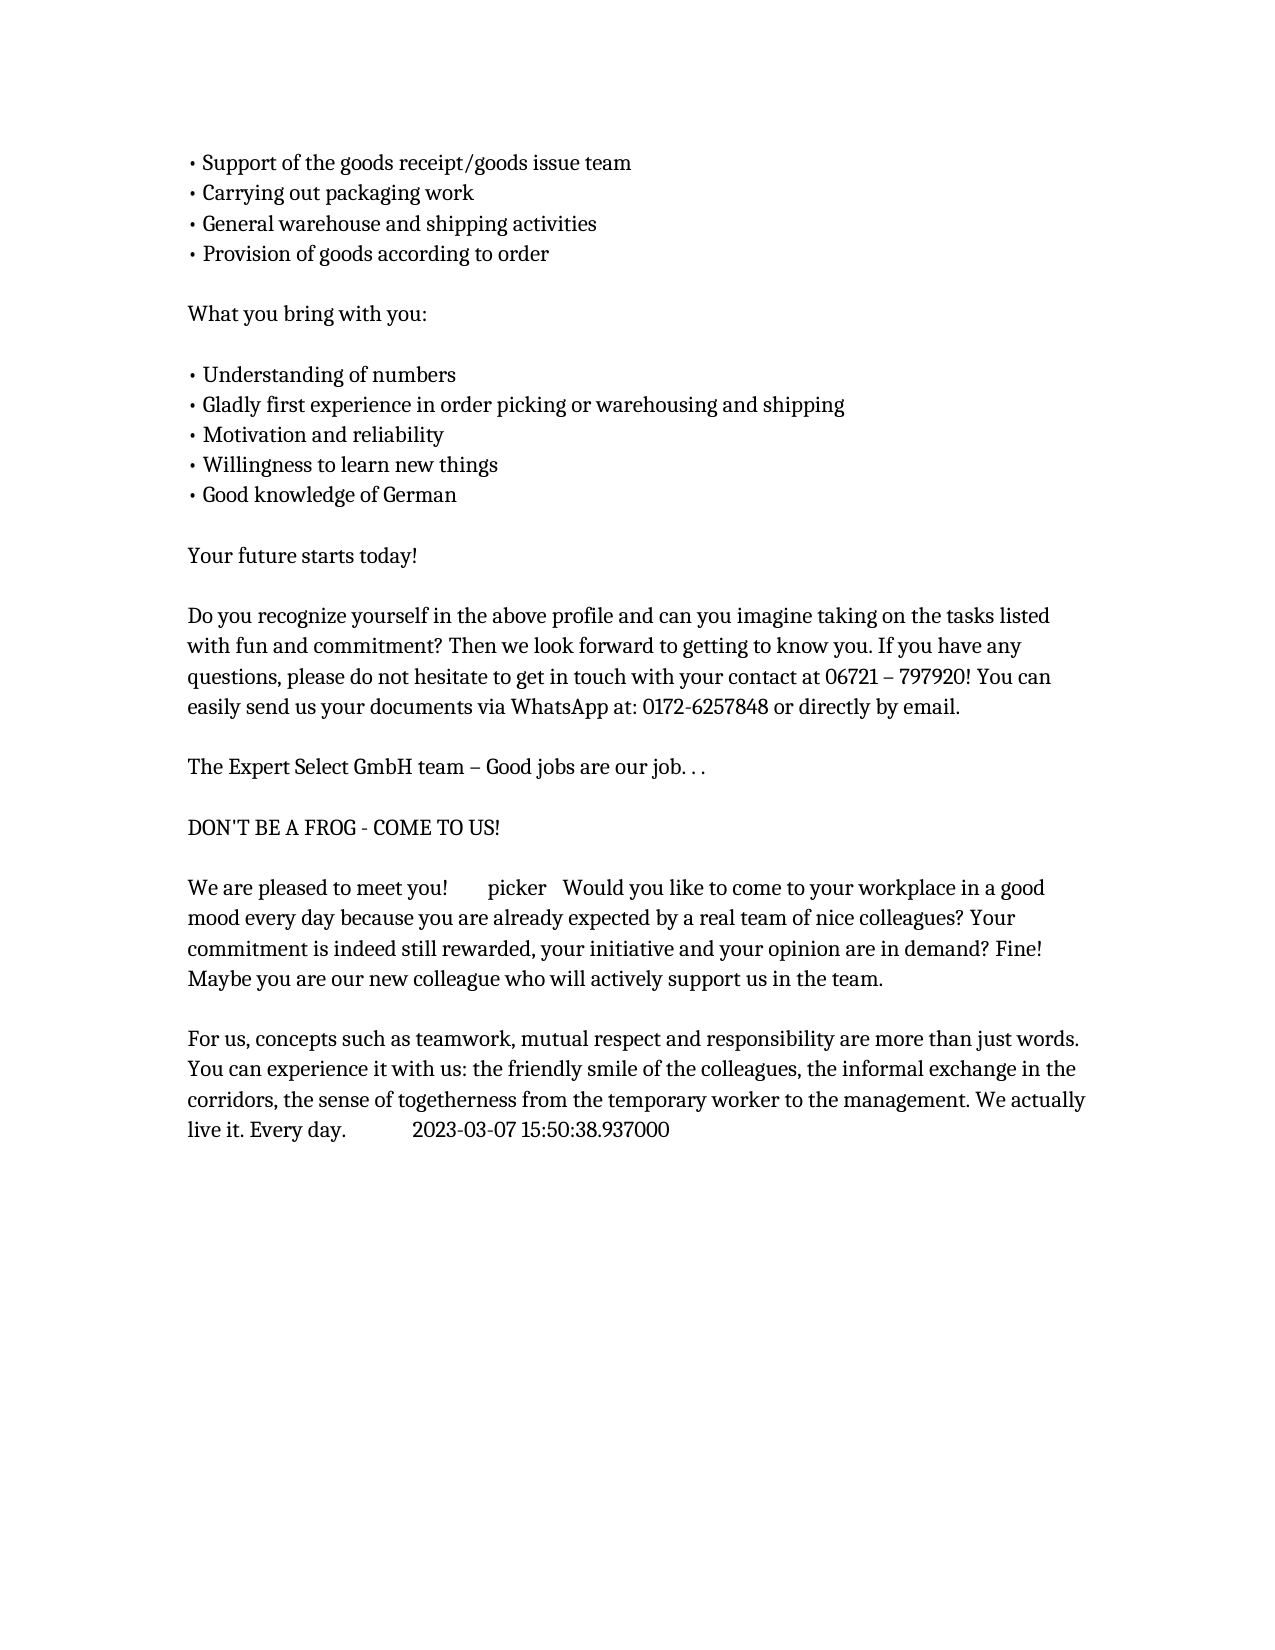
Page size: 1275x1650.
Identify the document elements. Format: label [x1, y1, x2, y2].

text [187, 150, 1087, 1173]
